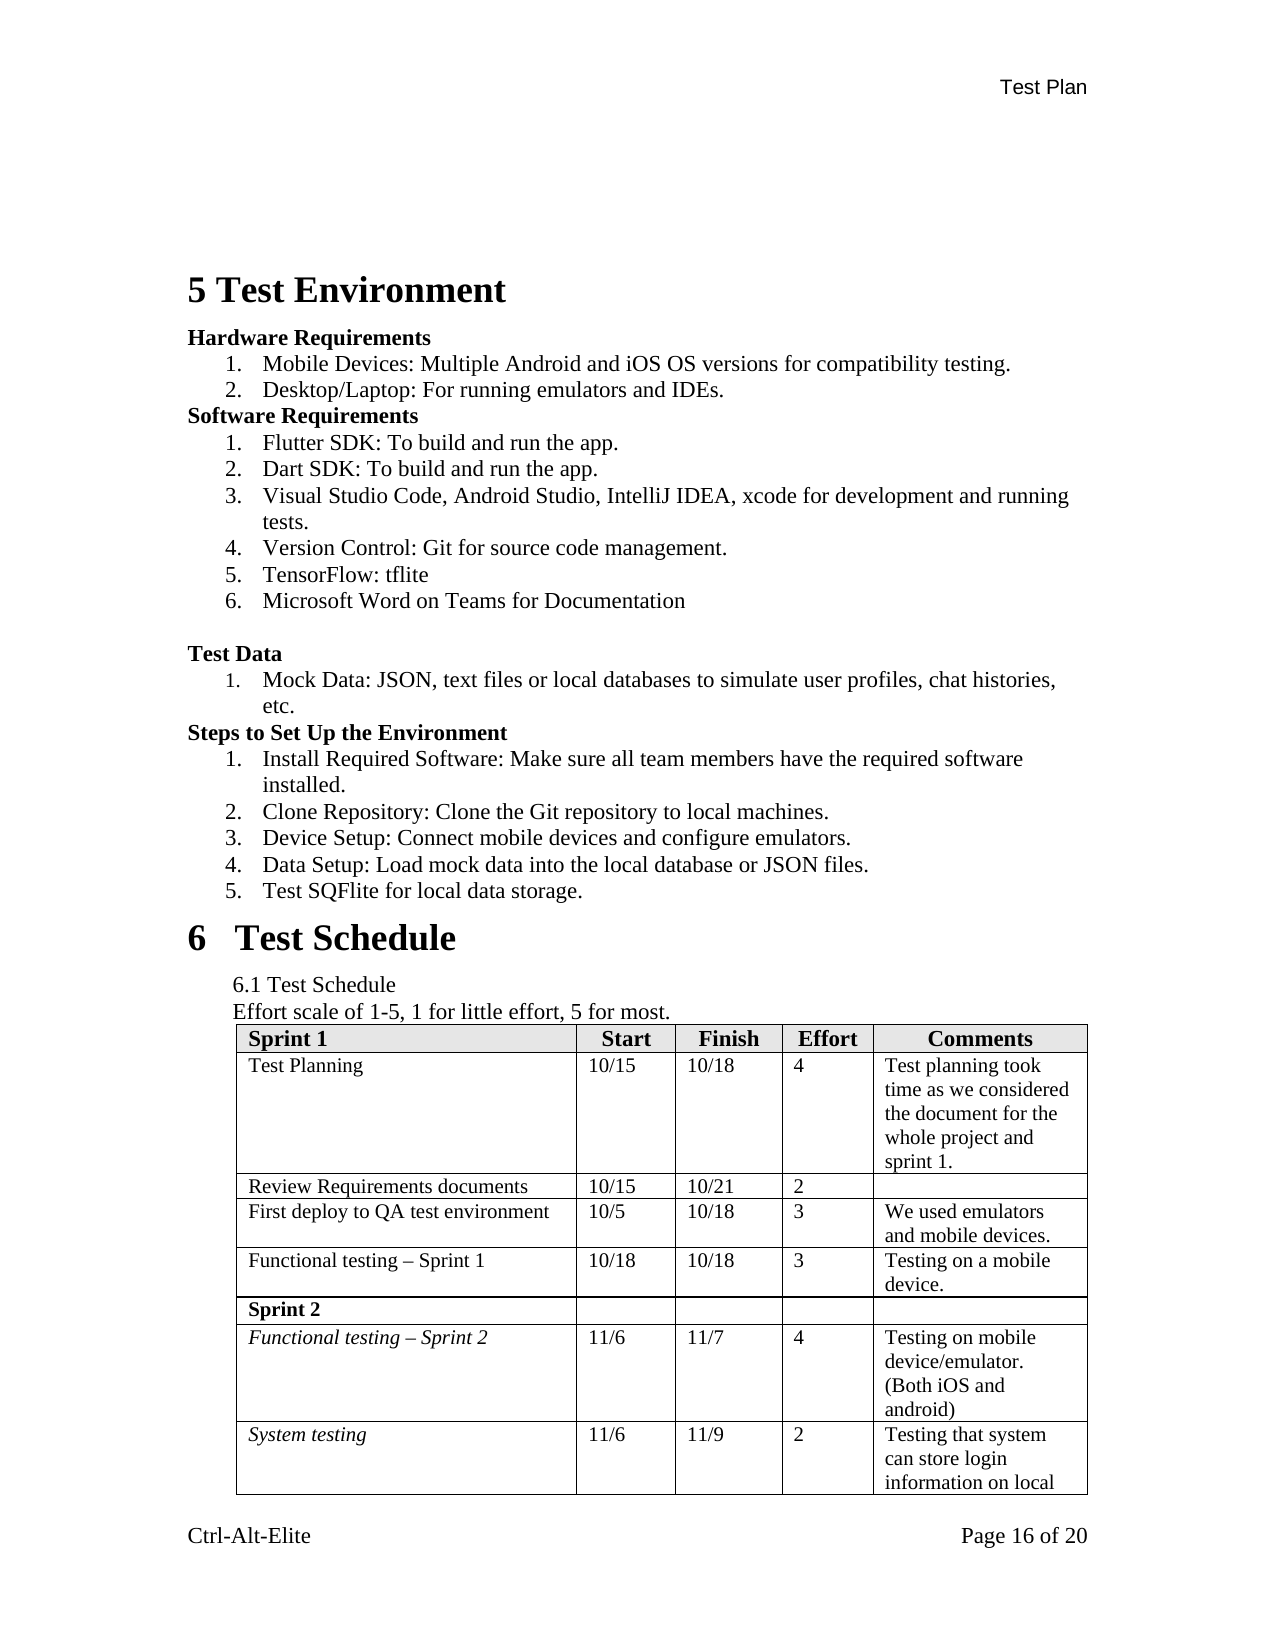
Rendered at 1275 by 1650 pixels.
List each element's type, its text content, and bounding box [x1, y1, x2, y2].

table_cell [874, 1422, 1087, 1494]
table_cell Review Requirements documents [237, 1174, 576, 1198]
table_cell 2 [783, 1422, 873, 1494]
table_cell 10/18 [676, 1248, 782, 1296]
table_cell 10/15 [577, 1174, 675, 1198]
table_cell Test planning took time as we considered the document for the whole project and sprint 1. [874, 1053, 1087, 1173]
table_header Sprint 1 [237, 1025, 576, 1052]
table_cell 11/6 [577, 1422, 675, 1494]
table_cell 10/18 [676, 1053, 782, 1173]
text Steps to Set Up the Environment [187, 719, 1087, 745]
table_cell [577, 1298, 675, 1323]
list Mock Data: JSON, text files or local databases to simulate user profiles, chat histories, etc. [225, 666, 1087, 719]
text Effort scale of 1-5, 1 for little effort, 5 for most. [232, 998, 1087, 1024]
table_cell 10/18 [676, 1199, 782, 1247]
table_cell 11/9 [676, 1422, 782, 1494]
list Mobile Devices: Multiple Android and iOS OS versions for compatibility testing. [225, 350, 1087, 376]
list Microsoft Word on Teams for Documentation [225, 587, 1087, 613]
table_cell Testing on a mobile device. [874, 1248, 1087, 1296]
list Desktop/Laptop: For running emulators and IDEs. [225, 376, 1087, 403]
table_cell Sprint 2 [237, 1298, 576, 1323]
table_cell We used emulators and mobile devices. [874, 1199, 1087, 1247]
list Version Control: Git for source code management. [225, 534, 1087, 561]
list Visual Studio Code, Android Studio, IntelliJ IDEA, xcode for development and running tests. [225, 482, 1087, 534]
table_cell [676, 1298, 782, 1323]
list TensorFlow: tflite [225, 561, 1087, 587]
table_cell [874, 1174, 1087, 1198]
table_header Finish [676, 1025, 782, 1052]
list Install Required Software: Make sure all team members have the required software installed. [225, 745, 1087, 798]
table_cell 10/21 [676, 1174, 782, 1198]
table_cell Testing on mobile device/emulator. (Both iOS and android) [874, 1325, 1087, 1421]
table_cell 4 [783, 1053, 873, 1173]
subtitle 5 Test Environment [187, 268, 1087, 311]
table_cell First deploy to QA test environment [237, 1199, 576, 1247]
text Test Data [187, 640, 1087, 666]
list Flutter SDK: To build and run the app. [225, 429, 1087, 455]
list Test SQFlite for local data storage. [225, 877, 1087, 903]
text Software Requirements [187, 403, 1087, 429]
list Dart SDK: To build and run the app. [225, 455, 1087, 482]
table_header Comments [874, 1025, 1087, 1052]
table_cell 4 [783, 1325, 873, 1421]
list Data Setup: Load mock data into the local database or JSON files. [225, 851, 1087, 877]
table_header Start [577, 1025, 675, 1052]
table_cell 10/15 [577, 1053, 675, 1173]
subtitle 6 Test Schedule [187, 916, 1087, 959]
text Hardware Requirements [187, 323, 1087, 350]
table_cell Functional testing – Sprint 2 [237, 1325, 576, 1421]
table_cell 10/5 [577, 1199, 675, 1247]
list Device Setup: Connect mobile devices and configure emulators. [225, 824, 1087, 851]
table_cell System testing [237, 1422, 576, 1494]
table_cell [783, 1298, 873, 1323]
table_cell 2 [783, 1174, 873, 1198]
table_cell 3 [783, 1199, 873, 1247]
table_cell 3 [783, 1248, 873, 1296]
table_header Effort [783, 1025, 873, 1052]
table_cell 10/18 [577, 1248, 675, 1296]
table_cell Test Planning [237, 1053, 576, 1173]
table_cell 11/7 [676, 1325, 782, 1421]
table_cell Functional testing – Sprint 1 [237, 1248, 576, 1296]
table_cell [874, 1298, 1087, 1323]
list Clone Repository: Clone the Git repository to local machines. [225, 798, 1087, 824]
text 6.1 Test Schedule [232, 971, 1087, 998]
table_cell 11/6 [577, 1325, 675, 1421]
